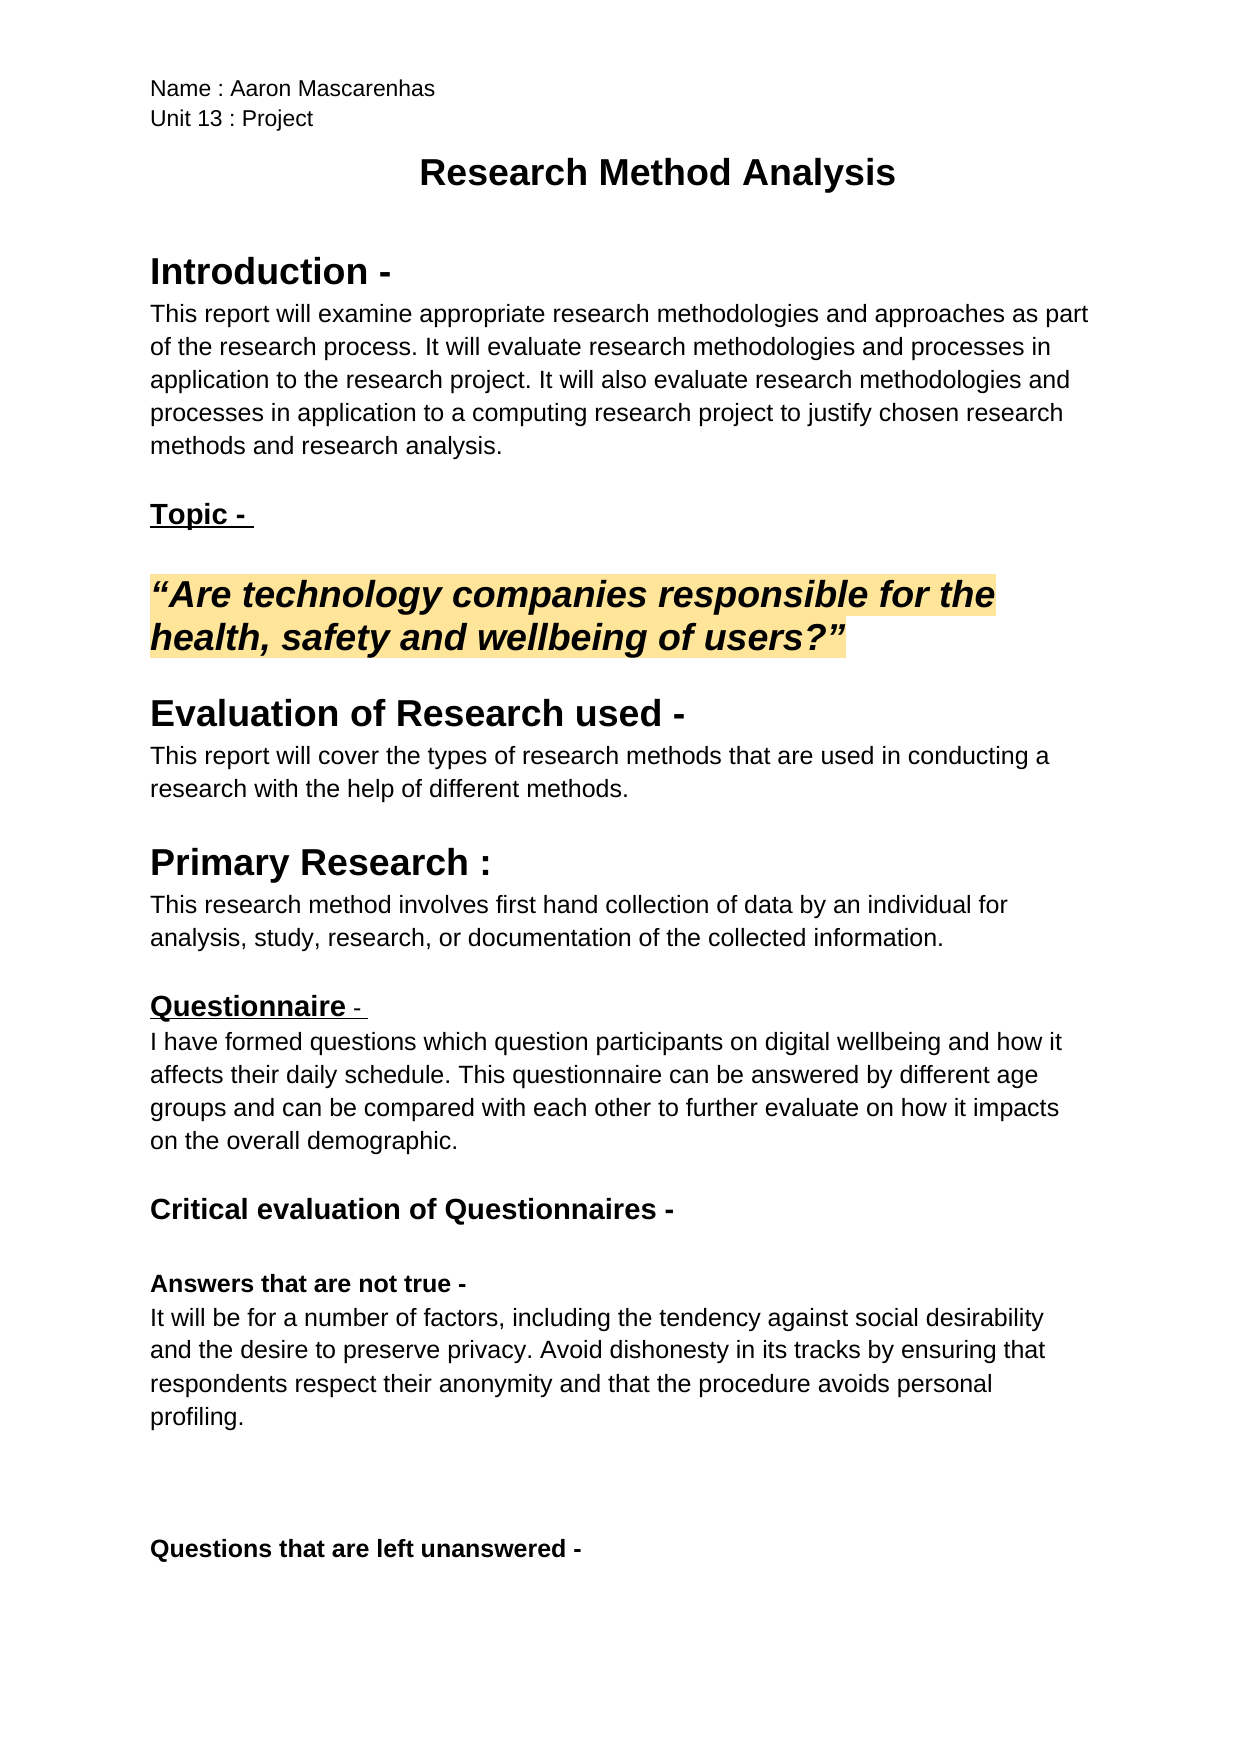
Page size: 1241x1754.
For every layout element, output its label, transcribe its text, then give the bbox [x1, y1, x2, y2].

text Topic - [150, 497, 1090, 530]
text “Are technology companies responsible for the health, safety and wellbeing of users?” [846, 574, 1090, 658]
text Primary Research : [150, 840, 1090, 883]
text Answers that are not true - [150, 1269, 1090, 1298]
text I have formed questions which question participants on digital wellbeing and how it affects their daily schedule. This questionnaire can be answered by different age groups and can be compared with each other to further evaluate on how it impacts on the overall demographic. [150, 1027, 1090, 1155]
text Introduction - [150, 249, 1090, 292]
text This report will examine appropriate research methodologies and approaches as part of the research process. It will evaluate research methodologies and processes in application to the research project. It will also evaluate research methodologies and processes in application to a computing research project to justify chosen research methods and research analysis. [150, 299, 1090, 459]
text Research Method Analysis [150, 150, 1090, 193]
text Questions that are left unanswered - [150, 1534, 1090, 1562]
text Evaluation of Research used - [150, 691, 1090, 734]
text This report will cover the types of research methods that are used in conducting a research with the help of different methods. [150, 741, 1090, 803]
text This research method involves first hand collection of data by an individual for analysis, study, research, or documentation of the collected information. [150, 890, 1090, 951]
text Critical evaluation of Questionnaires - [150, 1192, 1090, 1226]
text It will be for a number of factors, including the tendency against social desirability and the desire to preserve privacy. Avoid dishonesty in its tracks by ensuring that respondents respect their anonymity and that the procedure avoids personal profiling. [150, 1302, 1090, 1430]
text Questionnaire - [150, 989, 1090, 1022]
